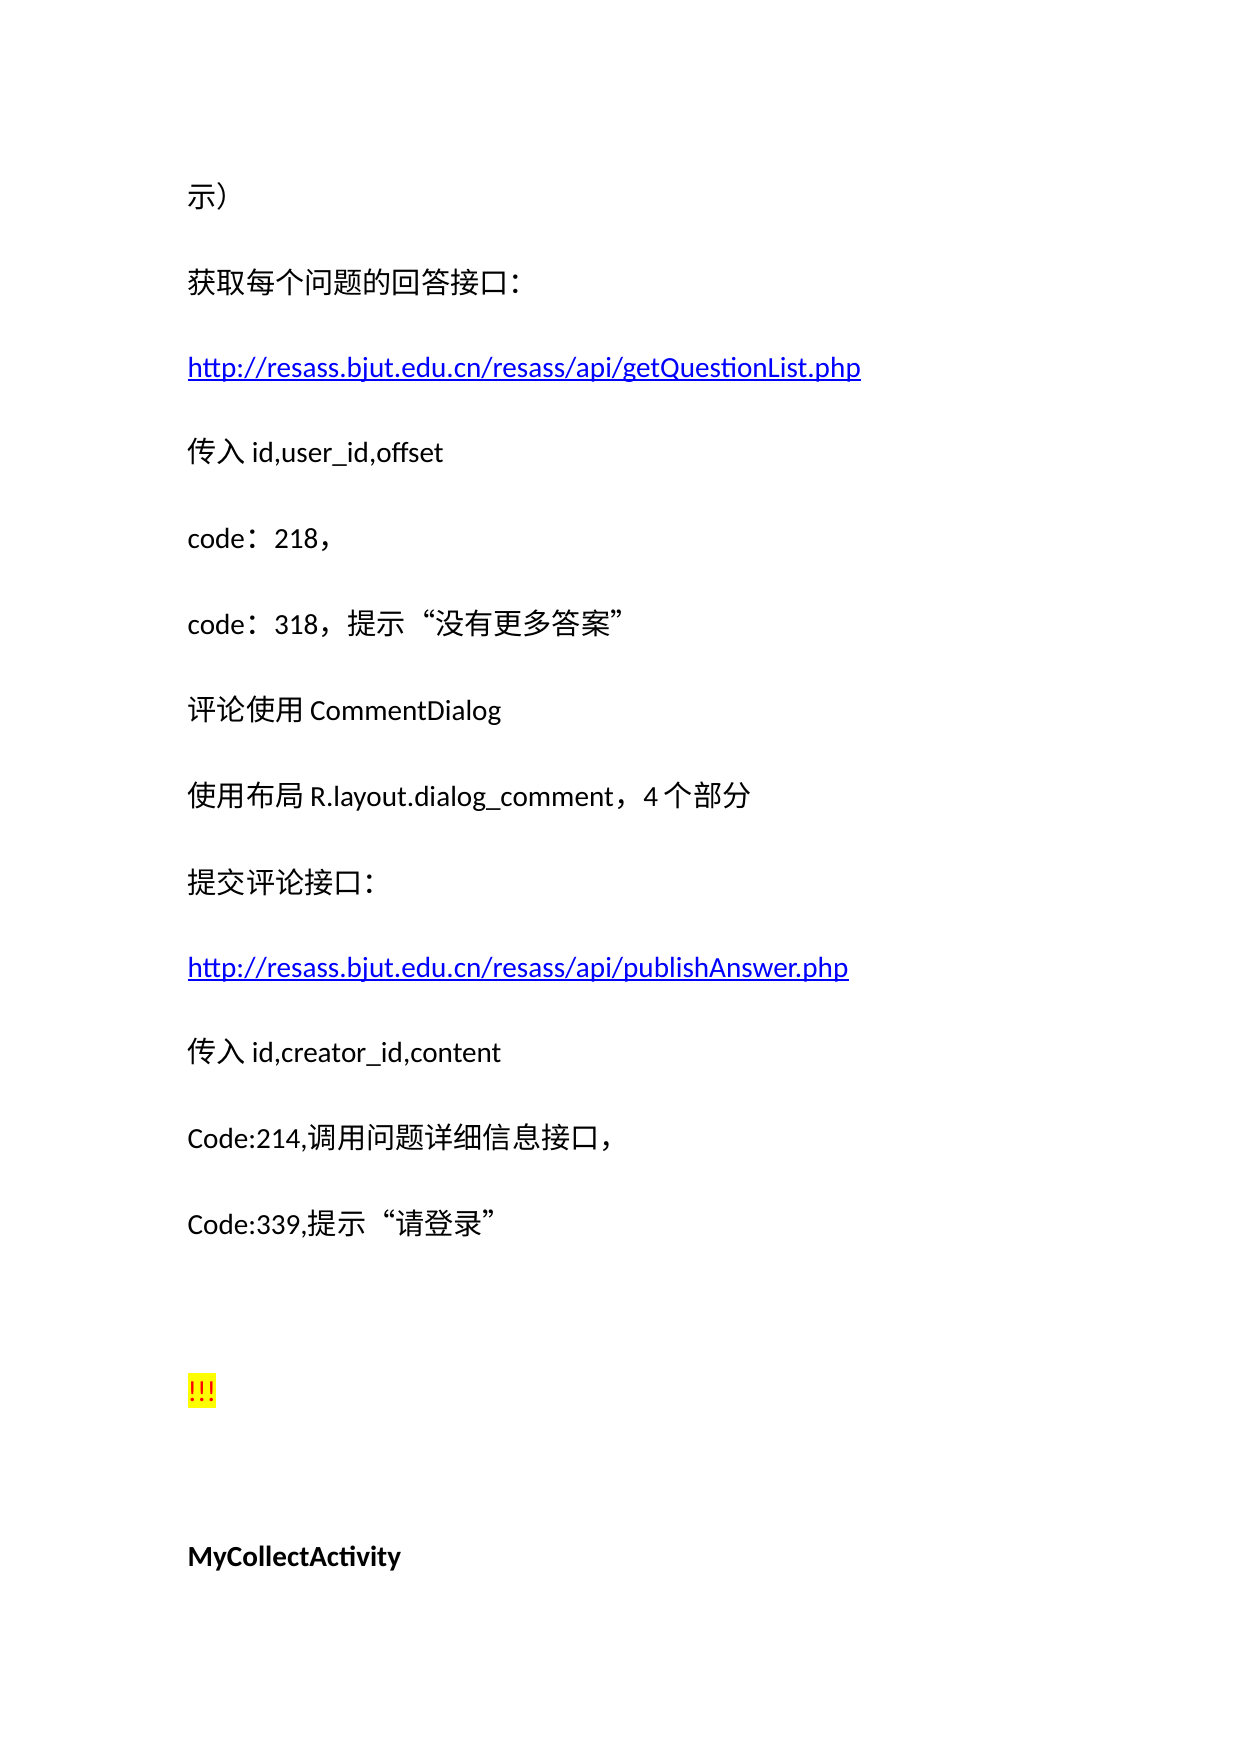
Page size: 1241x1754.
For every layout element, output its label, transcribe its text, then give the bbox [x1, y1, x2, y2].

text !!! [187, 1358, 1053, 1423]
text （根据返回的结果判断一般回答与官方回答的linerlayout是否显示） [187, 162, 1053, 227]
text code：318，提示“没有更多答案” [187, 589, 1053, 654]
text 提交评论接口： [187, 848, 1053, 913]
text 传入id,creator_id,content [187, 1017, 1053, 1082]
text http://resass.bjut.edu.cn/resass/api/getQuestionList.php [187, 334, 1053, 399]
text Code:214,调用问题详细信息接口， [187, 1103, 1053, 1168]
text Code:339,提示“请登录” [187, 1189, 1053, 1254]
text code：218， [187, 503, 1053, 568]
text 使用布局R.layout.dialog_comment，4个部分 [187, 762, 1053, 827]
text 评论使用CommentDialog [187, 676, 1053, 741]
text 获取每个问题的回答接口： [187, 248, 1053, 313]
text http://resass.bjut.edu.cn/resass/api/publishAnswer.php [187, 934, 1053, 999]
text MyCollectActivity [187, 1524, 1053, 1589]
text 传入id,user_id,offset [187, 417, 1053, 482]
